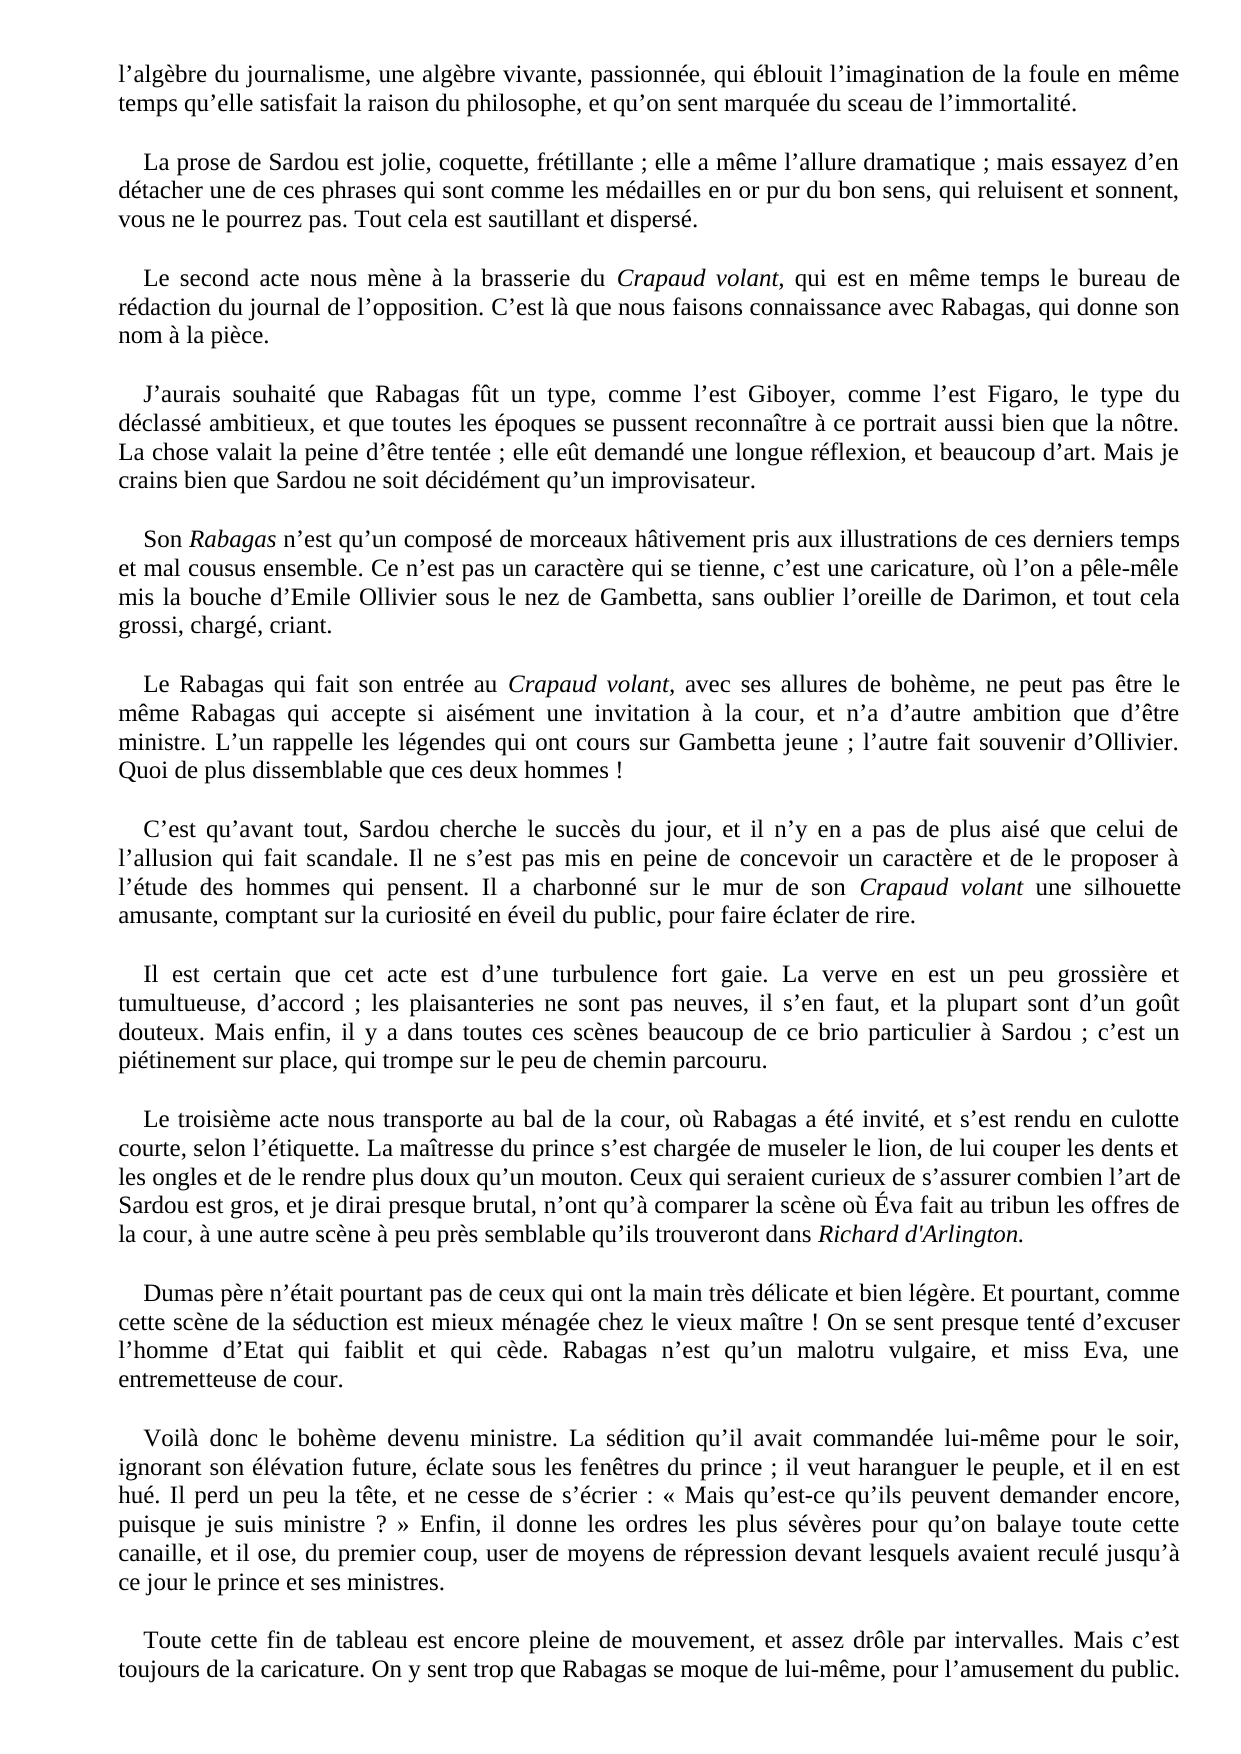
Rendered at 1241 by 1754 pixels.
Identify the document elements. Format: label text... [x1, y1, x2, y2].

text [118, 59, 1181, 117]
text Le Rabagas qui fait son entrée au Crapaud volant, avec ses allures de bohème, ne peut pas être le même Rabagas qui accepte si aisément une invitation à la cour, et n’a d’autre ambition que d’être ministre. L’un rappelle les légendes qui ont cours sur Gambetta jeune ; l’autre fait souvenir d’Ollivier. Quoi de plus dissemblable que ces deux hommes ! [118, 669, 1181, 784]
text Le second acte nous mène à la brasserie du Crapaud volant, qui est en même temps le bureau de rédaction du journal de l’opposition. C’est là que nous faisons connaissance avec Rabagas, qui donne son nom à la pièce. [118, 263, 1181, 349]
text J’aurais souhaité que Rabagas fût un type, comme l’est Giboyer, comme l’est Figaro, le type du déclassé ambitieux, et que toutes les époques se pussent reconnaître à ce portrait aussi bien que la nôtre. La chose valait la peine d’être tentée ; elle eût demandé une longue réflexion, et beaucoup d’art. Mais je crains bien que Sardou ne soit décidément qu’un improvisateur. [118, 379, 1181, 494]
text Dumas père n’était pourtant pas de ceux qui ont la main très délicate et bien légère. Et pourtant, comme cette scène de la séduction est mieux ménagée chez le vieux maître ! On se sent presque tenté d’excuser l’homme d’Etat qui faiblit et qui cède. Rabagas n’est qu’un malotru vulgaire, et miss Eva, une entremetteuse de cour. [118, 1278, 1181, 1393]
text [118, 1625, 1181, 1683]
text Voilà donc le bohème devenu ministre. La sédition qu’il avait commandée lui-même pour le soir, ignorant son élévation future, éclate sous les fenêtres du prince ; il veut haranguer le peuple, et il en est hué. Il perd un peu la tête, et ne cesse de s’écrier : « Mais qu’est-ce qu’ils peuvent demander encore, puisque je suis ministre ? » Enfin, il donne les ordres les plus sévères pour qu’on balaye toute cette canaille, et il ose, du premier coup, user de moyens de répression devant lesquels avaient reculé jusqu’à ce jour le prince et ses ministres. [118, 1423, 1181, 1595]
text C’est qu’avant tout, Sardou cherche le succès du jour, et il n’y en a pas de plus aisé que celui de l’allusion qui fait scandale. Il ne s’est pas mis en peine de concevoir un caractère et de le proposer à l’étude des hommes qui pensent. Il a charbonné sur le mur de son Crapaud volant une silhouette amusante, comptant sur la curiosité en éveil du public, pour faire éclater de rire. [118, 814, 1181, 929]
text Il est certain que cet acte est d’une turbulence fort gaie. La verve en est un peu grossière et tumultueuse, d’accord ; les plaisanteries ne sont pas neuves, il s’en faut, et la plupart sont d’un goût douteux. Mais enfin, il y a dans toutes ces scènes beaucoup de ce brio particulier à Sardou ; c’est un piétinement sur place, qui trompe sur le peu de chemin parcouru. [118, 959, 1181, 1074]
text La prose de Sardou est jolie, coquette, frétillante ; elle a même l’allure dramatique ; mais essayez d’en détacher une de ces phrases qui sont comme les médailles en or pur du bon sens, qui reluisent et sonnent, vous ne le pourrez pas. Tout cela est sautillant et dispersé. [118, 147, 1181, 233]
text Le troisième acte nous transporte au bal de la cour, où Rabagas a été invité, et s’est rendu en culotte courte, selon l’étiquette. La maîtresse du prince s’est chargée de museler le lion, de lui couper les dents et les ongles et de le rendre plus doux qu’un mouton. Ceux qui seraient curieux de s’assurer combien l’art de Sardou est gros, et je dirai presque brutal, n’ont qu’à comparer la scène où Éva fait au tribun les offres de la cour, à une autre scène à peu près semblable qu’ils trouveront dans Richard d'Arlington. [118, 1104, 1181, 1248]
text Son Rabagas n’est qu’un composé de morceaux hâtivement pris aux illustrations de ces derniers temps et mal cousus ensemble. Ce n’est pas un caractère qui se tienne, c’est une caricature, où l’on a pêle-mêle mis la bouche d’Emile Ollivier sous le nez de Gambetta, sans oublier l’oreille de Darimon, et tout cela grossi, chargé, criant. [118, 524, 1181, 639]
